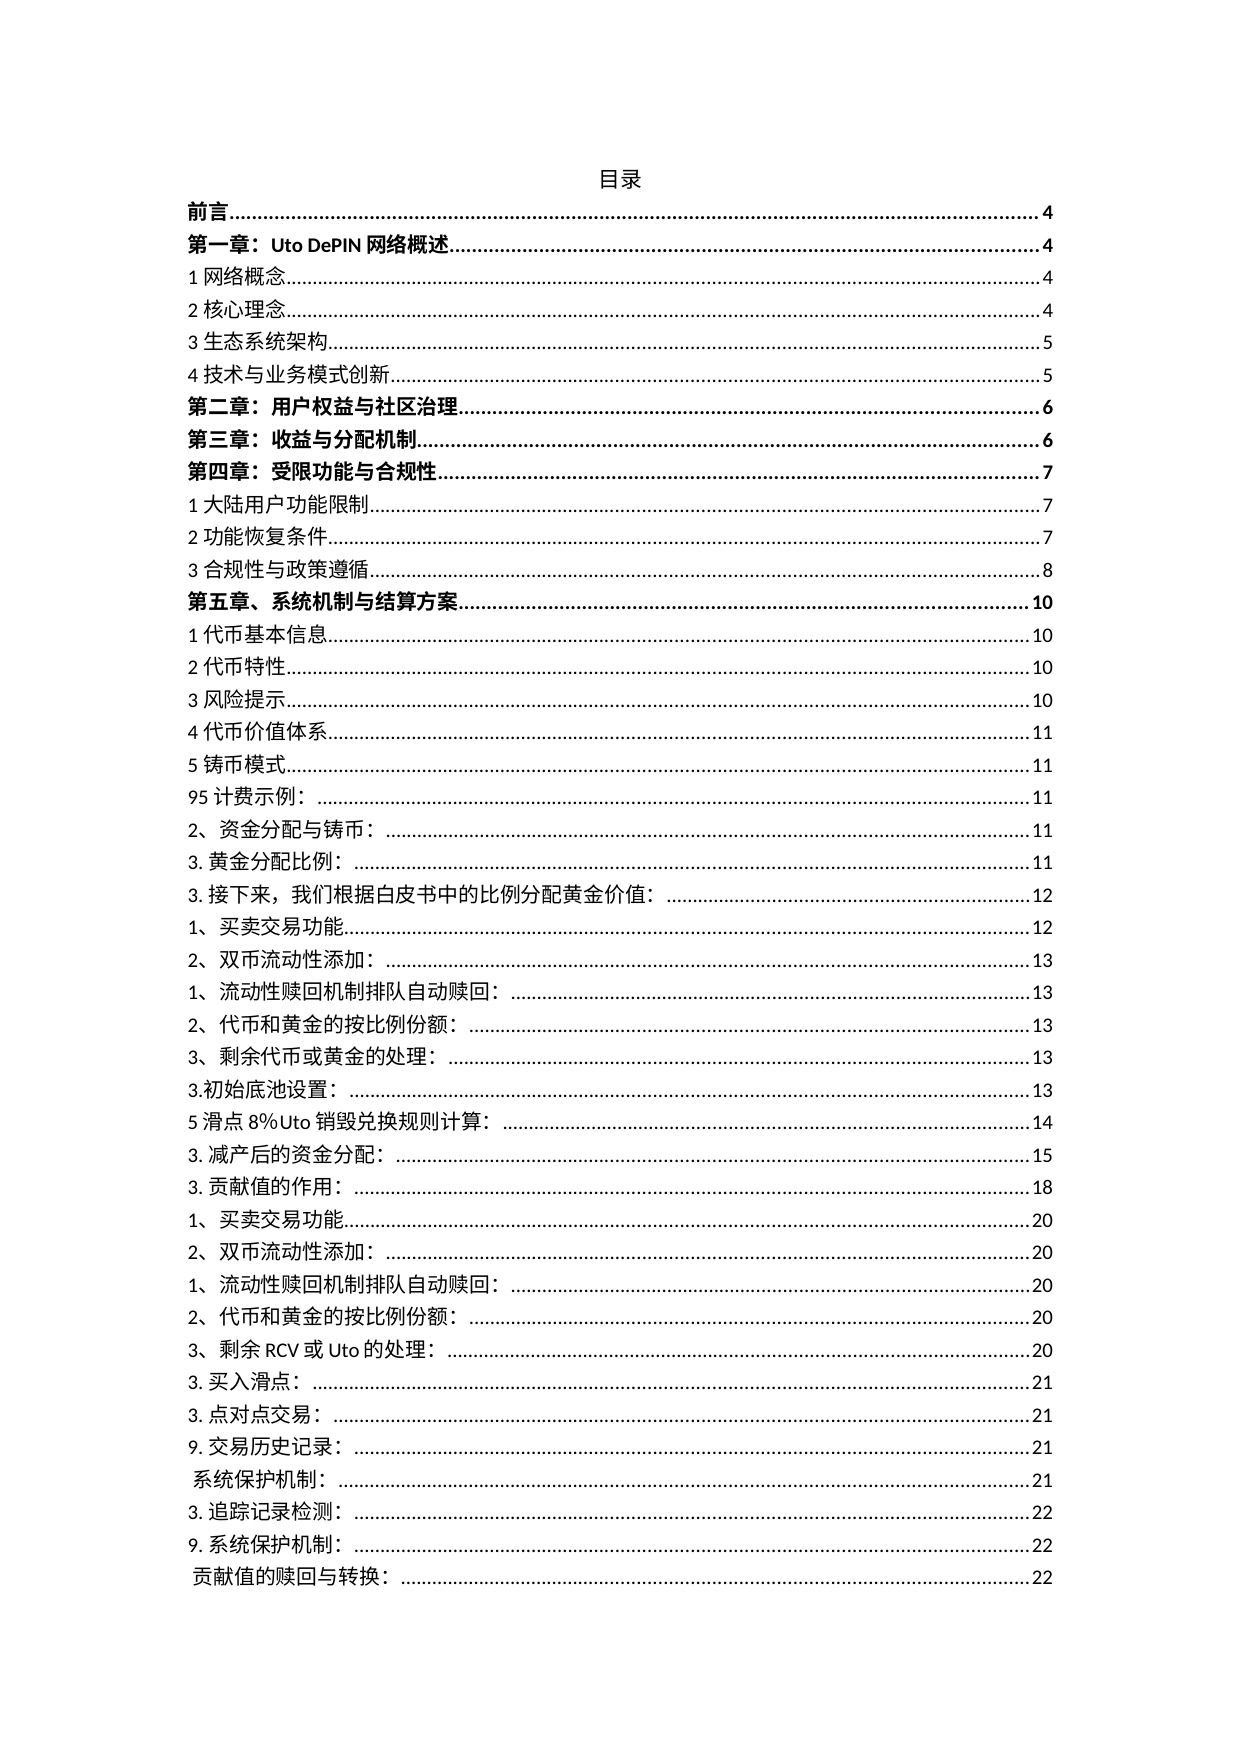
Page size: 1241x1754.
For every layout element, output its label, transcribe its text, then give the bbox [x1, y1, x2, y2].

text 3. 点对点交易： 21 [187, 1397, 1053, 1429]
text 3. 黄金分配比例： 11 [187, 844, 1053, 877]
text 2、代币和黄金的按比例份额： 20 [187, 1299, 1053, 1332]
text 2 功能恢复条件 7 [187, 519, 1053, 552]
text 5滑点8％Uto销毁兑换规则计算： 14 [187, 1104, 1053, 1137]
text 4 技术与业务模式创新 5 [187, 357, 1053, 389]
text 9. 交易历史记录： 21 [187, 1429, 1053, 1462]
text 2 代币特性 10 [187, 649, 1053, 682]
text 第三章：收益与分配机制 6 [187, 422, 1053, 454]
text 系统保护机制： 21 [187, 1462, 1053, 1494]
text 1、买卖交易功能 20 [187, 1202, 1053, 1234]
text 3 合规性与政策遵循 8 [187, 552, 1053, 584]
text 3.初始底池设置： 13 [187, 1072, 1053, 1104]
text 9. 系统保护机制： 22 [187, 1527, 1053, 1559]
text 1 网络概念 4 [187, 259, 1053, 292]
text 2 核心理念 4 [187, 292, 1053, 324]
text 3、剩余RCV或Uto的处理： 20 [187, 1332, 1053, 1364]
text 1 大陆用户功能限制 7 [187, 487, 1053, 519]
text 第四章：受限功能与合规性 7 [187, 454, 1053, 487]
text 1 代币基本信息 10 [187, 617, 1053, 649]
text 第一章：Uto DePIN网络概述 4 [187, 227, 1053, 259]
text 5 铸币模式 11 [187, 747, 1053, 779]
text 目录 [187, 162, 1053, 194]
text 3 生态系统架构 5 [187, 324, 1053, 357]
text 1、流动性赎回机制排队自动赎回： 13 [187, 974, 1053, 1007]
text 3 风险提示 10 [187, 682, 1053, 714]
text 贡献值的赎回与转换： 22 [187, 1559, 1053, 1592]
text 4 代币价值体系 11 [187, 714, 1053, 747]
text 3、剩余代币或黄金的处理： 13 [187, 1039, 1053, 1072]
text 1、买卖交易功能 12 [187, 909, 1053, 942]
text 2、代币和黄金的按比例份额： 13 [187, 1007, 1053, 1039]
text 3. 接下来，我们根据白皮书中的比例分配黄金价值： 12 [187, 877, 1053, 909]
text 前言 4 [187, 194, 1053, 227]
text 3. 贡献值的作用： 18 [187, 1169, 1053, 1202]
text 2、资金分配与铸币： 11 [187, 812, 1053, 844]
text 2、双币流动性添加： 13 [187, 942, 1053, 974]
text 第二章：用户权益与社区治理 6 [187, 389, 1053, 422]
text 1、流动性赎回机制排队自动赎回： 20 [187, 1267, 1053, 1299]
text 95计费示例： 11 [187, 779, 1053, 812]
text 3. 买入滑点： 21 [187, 1364, 1053, 1397]
text 3. 减产后的资金分配： 15 [187, 1137, 1053, 1169]
text 2、双币流动性添加： 20 [187, 1234, 1053, 1267]
text 第五章、系统机制与结算方案 10 [187, 584, 1053, 617]
text 3. 追踪记录检测： 22 [187, 1494, 1053, 1527]
